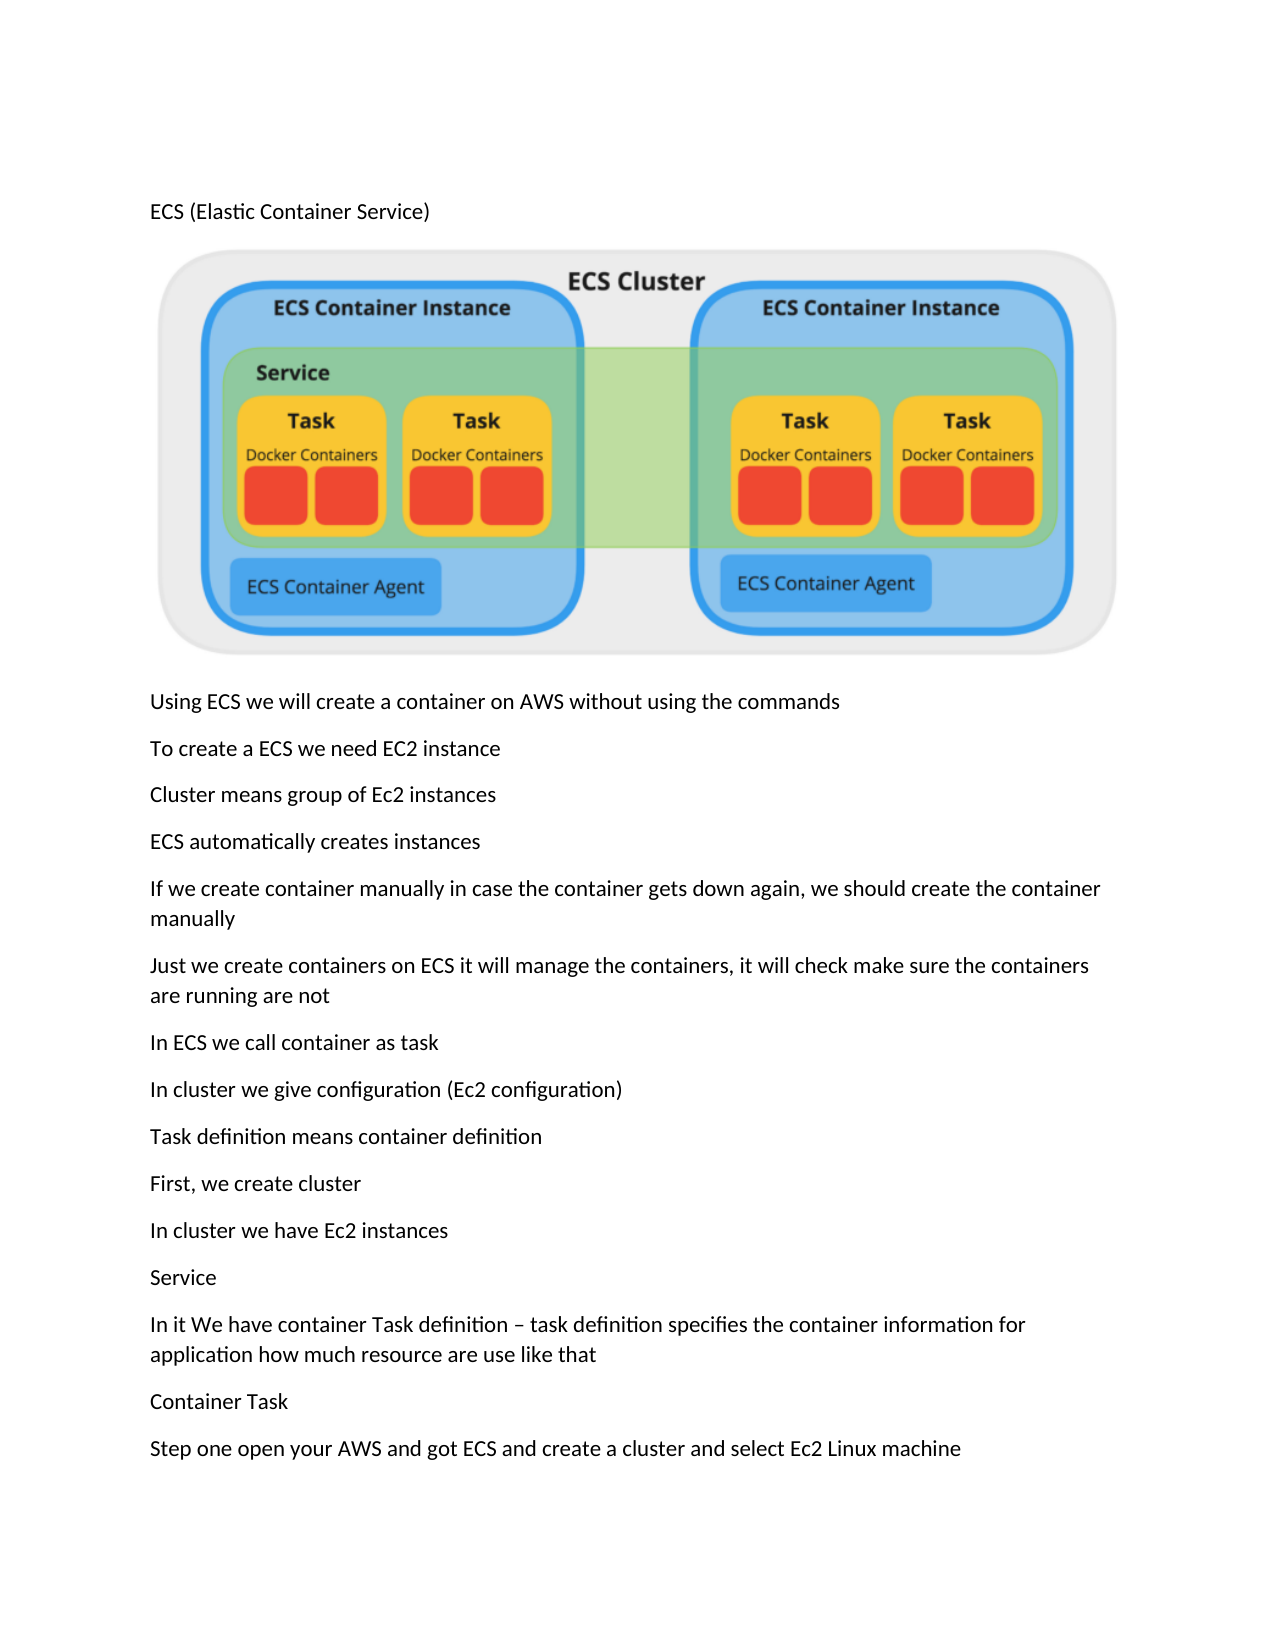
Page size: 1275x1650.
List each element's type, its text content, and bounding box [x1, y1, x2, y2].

text In cluster we give configuration (Ec2 configuration) [150, 1075, 1125, 1103]
text In it We have container Task definition – task definition specifies the container information for application how much resource are use like that [150, 1310, 1125, 1368]
text Using ECS we will create a container on AWS without using the commands [150, 687, 1125, 715]
text Service [150, 1263, 1125, 1291]
text Container Task [150, 1387, 1125, 1415]
text Step one open your AWS and got ECS and create a cluster and select Ec2 Linux machine [150, 1434, 1125, 1462]
text In cluster we have Ec2 instances [150, 1216, 1125, 1244]
text ECS automatically creates instances [150, 827, 1125, 855]
text ECS (Elastic Container Service) [150, 197, 1125, 225]
text In ECS we call container as task [150, 1028, 1125, 1056]
text Cluster means group of Ec2 instances [150, 781, 1125, 808]
text Just we create containers on ECS it will manage the containers, it will check make sure the containers are running are not [150, 951, 1125, 1009]
text To create a ECS we need EC2 instance [150, 734, 1125, 762]
text If we create container manually in case the container gets down again, we should create the container manually [150, 874, 1125, 932]
text First, we create cluster [150, 1169, 1125, 1197]
picture [150, 243, 1125, 668]
text Task definition means container definition [150, 1122, 1125, 1150]
